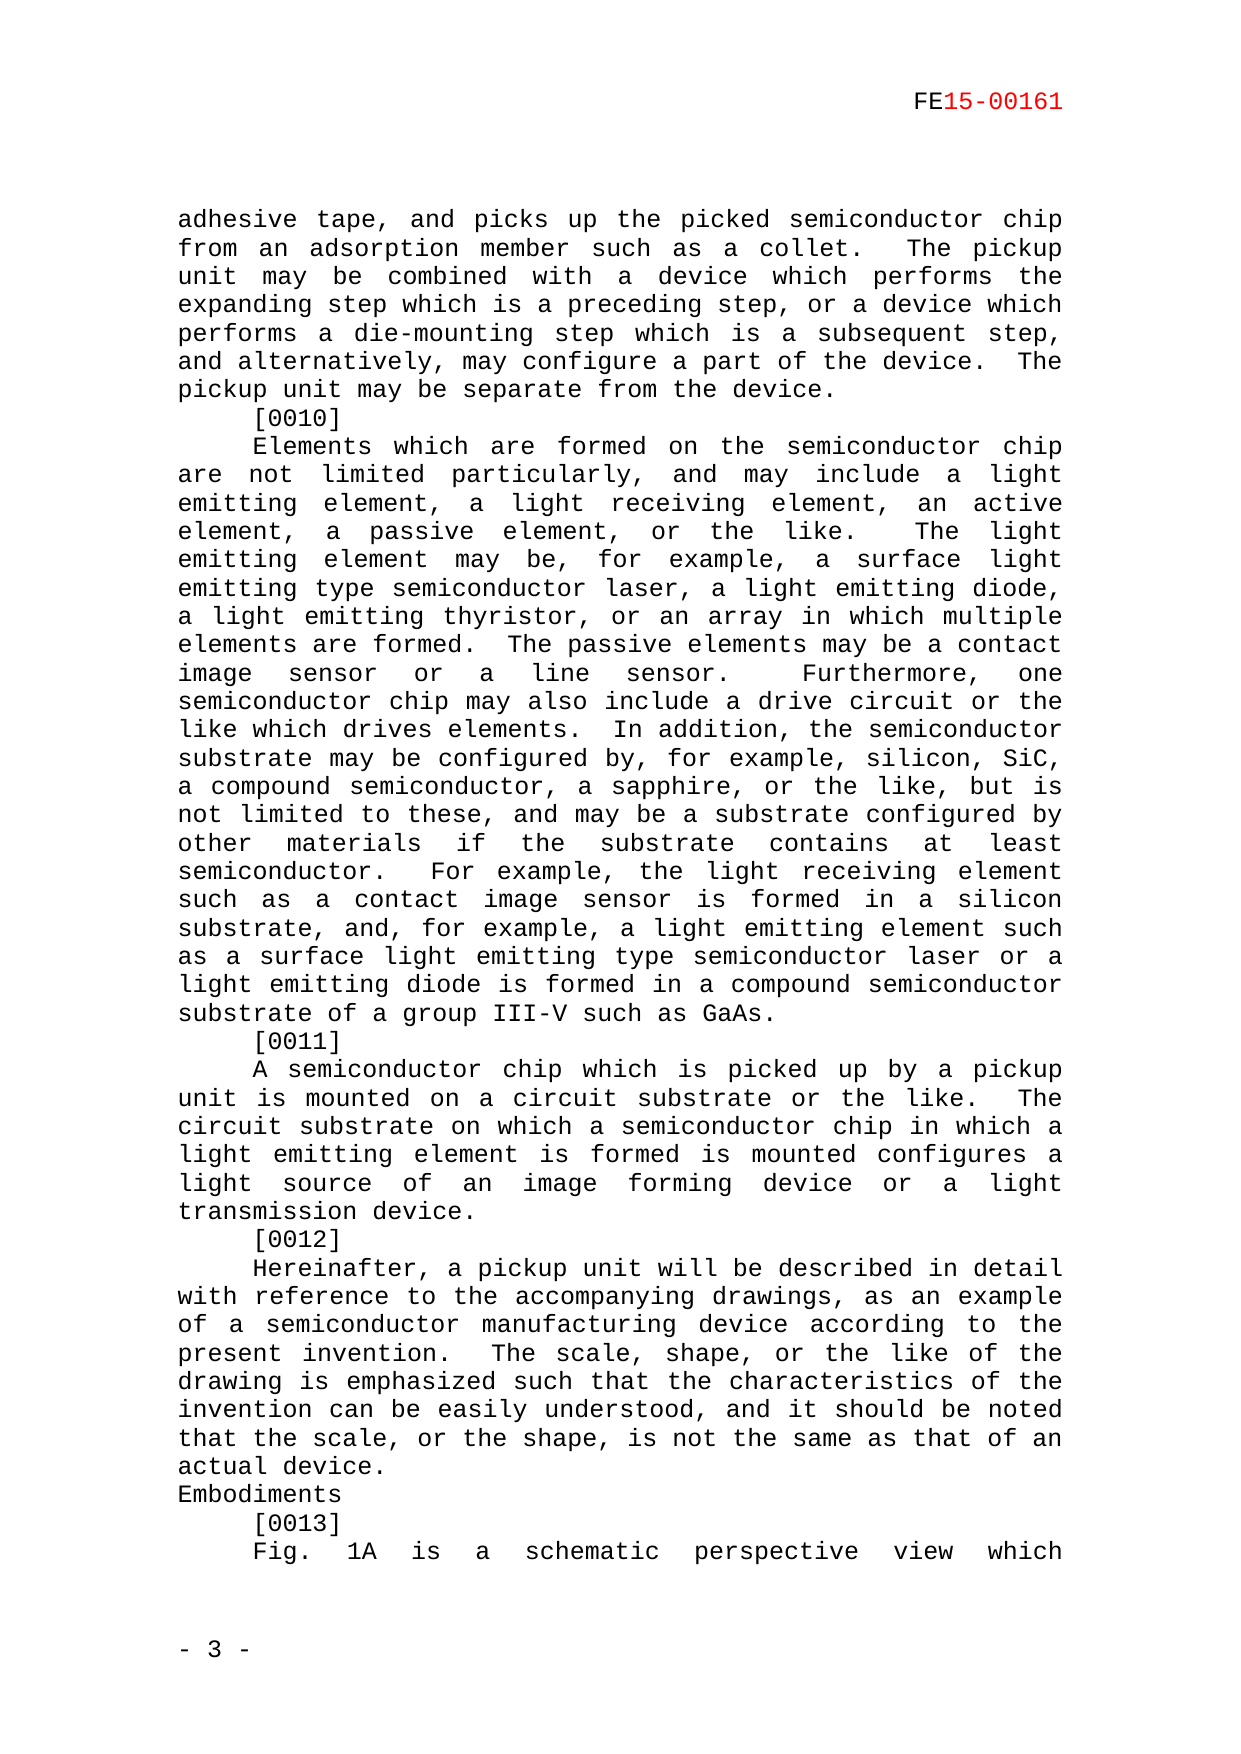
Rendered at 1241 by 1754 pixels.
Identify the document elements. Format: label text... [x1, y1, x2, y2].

text [0010] [177, 405, 1063, 433]
text A semiconductor chip which is picked up by a pickup unit is mounted on a circuit substrate or the like. The circuit substrate on which a semiconductor chip in which a light emitting element is formed is mounted configures a light source of an image forming device or a light transmission device. [177, 1057, 1063, 1227]
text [177, 207, 1063, 405]
text Hereinafter, a pickup unit will be described in detail with reference to the accompanying drawings, as an example of a semiconductor manufacturing device according to the present invention. The scale, shape, or the like of the drawing is emphasized such that the characteristics of the invention can be easily understood, and it should be noted that the scale, or the shape, is not the same as that of an actual device. [177, 1255, 1063, 1482]
text Elements which are formed on the semiconductor chip are not limited particularly, and may include a light emitting element, a light receiving element, an active element, a passive element, or the like. The light emitting element may be, for example, a surface light emitting type semiconductor laser, a light emitting diode, a light emitting thyristor, or an array in which multiple elements are formed. The passive elements may be a contact image sensor or a line sensor. Furthermore, one semiconductor chip may also include a drive circuit or the like which drives elements. In addition, the semiconductor substrate may be configured by, for example, silicon, SiC, a compound semiconductor, a sapphire, or the like, but is not limited to these, and may be a substrate configured by other materials if the substrate contains at least semiconductor. For example, the light receiving element such as a contact image sensor is formed in a silicon substrate, and, for example, a light emitting element such as a surface light emitting type semiconductor laser or a light emitting diode is formed in a compound semiconductor substrate of a group III-V such as GaAs. [177, 433, 1063, 1028]
text [0011] [177, 1028, 1063, 1057]
text [0013] [177, 1510, 1063, 1538]
text Embodiments [177, 1482, 1063, 1510]
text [177, 1538, 1063, 1567]
text [0012] [177, 1227, 1063, 1255]
